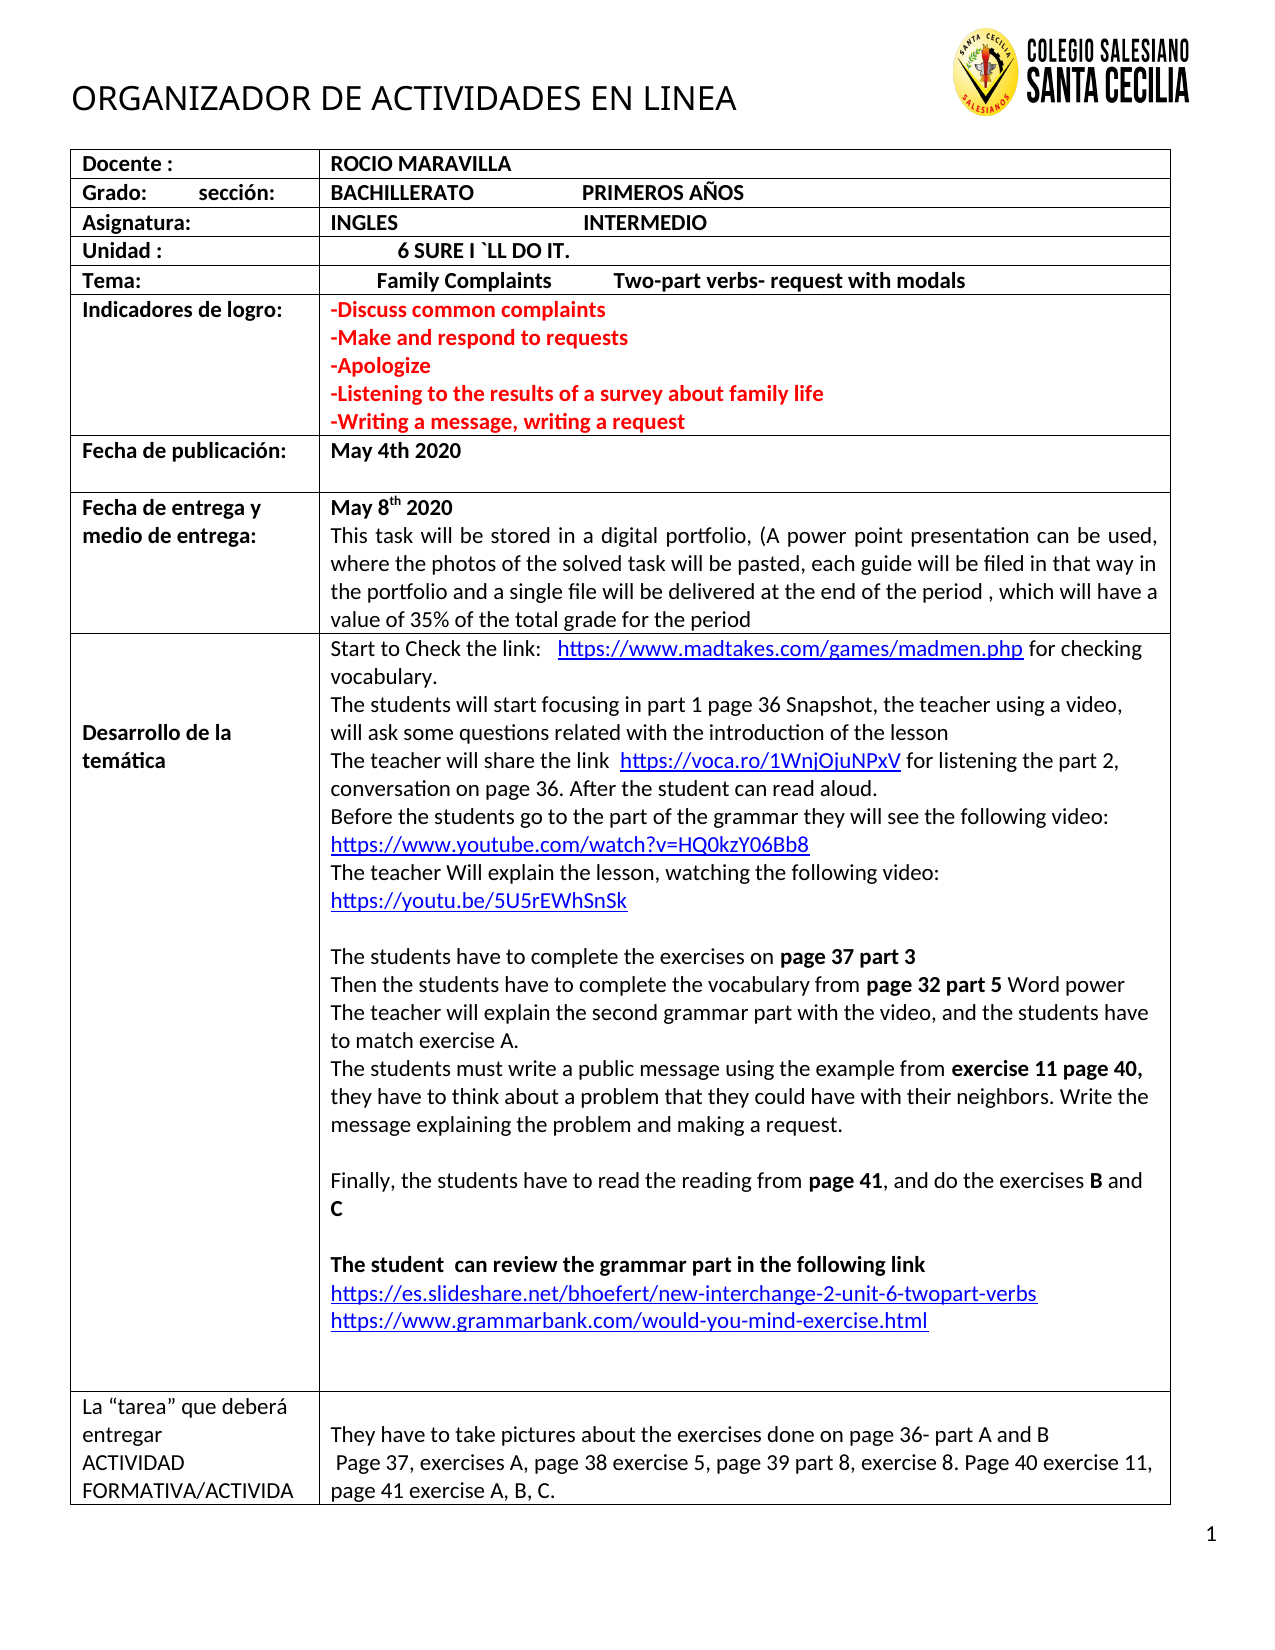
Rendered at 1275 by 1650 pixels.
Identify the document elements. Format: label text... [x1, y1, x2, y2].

table_cell Desarrollo de la temática [71, 634, 319, 1391]
picture [945, 17, 1197, 127]
table_cell May 8th 2020 This task will be stored in a digital portfolio, (A power point presentation can be used, where the photos of the solved task will be pasted, each guide will be filed in that way in the portfolio and a single file will be delivered at the end of the period , which will have a value of 35% of the total grade for the period [320, 493, 1170, 633]
table_header Docente : [71, 150, 319, 177]
table_cell INGLES INTERMEDIO [320, 208, 1170, 236]
table_cell -Discuss common complaints -Make and respond to requests -Apologize -Listening to the results of a survey about family life -Writing a message, writing a request [320, 295, 1170, 435]
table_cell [320, 1392, 1170, 1504]
table_cell Tema: [71, 266, 319, 294]
table_cell Unidad : [71, 237, 319, 265]
table_cell Grado: sección: [71, 179, 319, 207]
table_cell Start to Check the link: https://www.madtakes.com/games/madmen.php for checking vocabulary. The students will start focusing in part 1 page 36 Snapshot, the teacher using a video, will ask some questions related with the introduction of the lesson The teacher will share the link https://voca.ro/1WnjOjuNPxV for listening the part 2, conversation on page 36. After the student can read aloud. Before the students go to the part of the grammar they will see the following video: https://www.youtube.com/watch?v=HQ0kzY06Bb8 The teacher Will explain the lesson, watching the following video: https://youtu.be/5U5rEWhSnSk The students have to complete the exercises on page 37 part 3 Then the students have to complete the vocabulary from page 32 part 5 Word power The teacher will explain the second grammar part with the video, and the students have to match exercise A. The students must write a public message using the example from exercise 11 page 40, they have to think about a problem that they could have with their neighbors. Write the message explaining the problem and making a request. Finally, the students have to read the reading from page 41, and do the exercises B and C The student can review the grammar part in the following link https://es.slideshare.net/bhoefert/new-interchange-2-unit-6-twopart-verbs https://www.grammarbank.com/would-you-mind-exercise.html [320, 634, 1170, 1391]
table_cell 6 SURE I `LL DO IT. [320, 237, 1170, 265]
table_cell BACHILLERATO PRIMEROS AÑOS [320, 179, 1170, 207]
table_cell Indicadores de logro: [71, 295, 319, 435]
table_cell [71, 1392, 319, 1504]
table_cell Family Complaints Two-part verbs- request with modals [320, 266, 1170, 294]
table_header ROCIO MARAVILLA [320, 150, 1170, 177]
table_cell Asignatura: [71, 208, 319, 236]
table_cell May 4th 2020 [320, 436, 1170, 492]
table_cell Fecha de entrega y medio de entrega: [71, 493, 319, 633]
table_cell Fecha de publicación: [71, 436, 319, 492]
